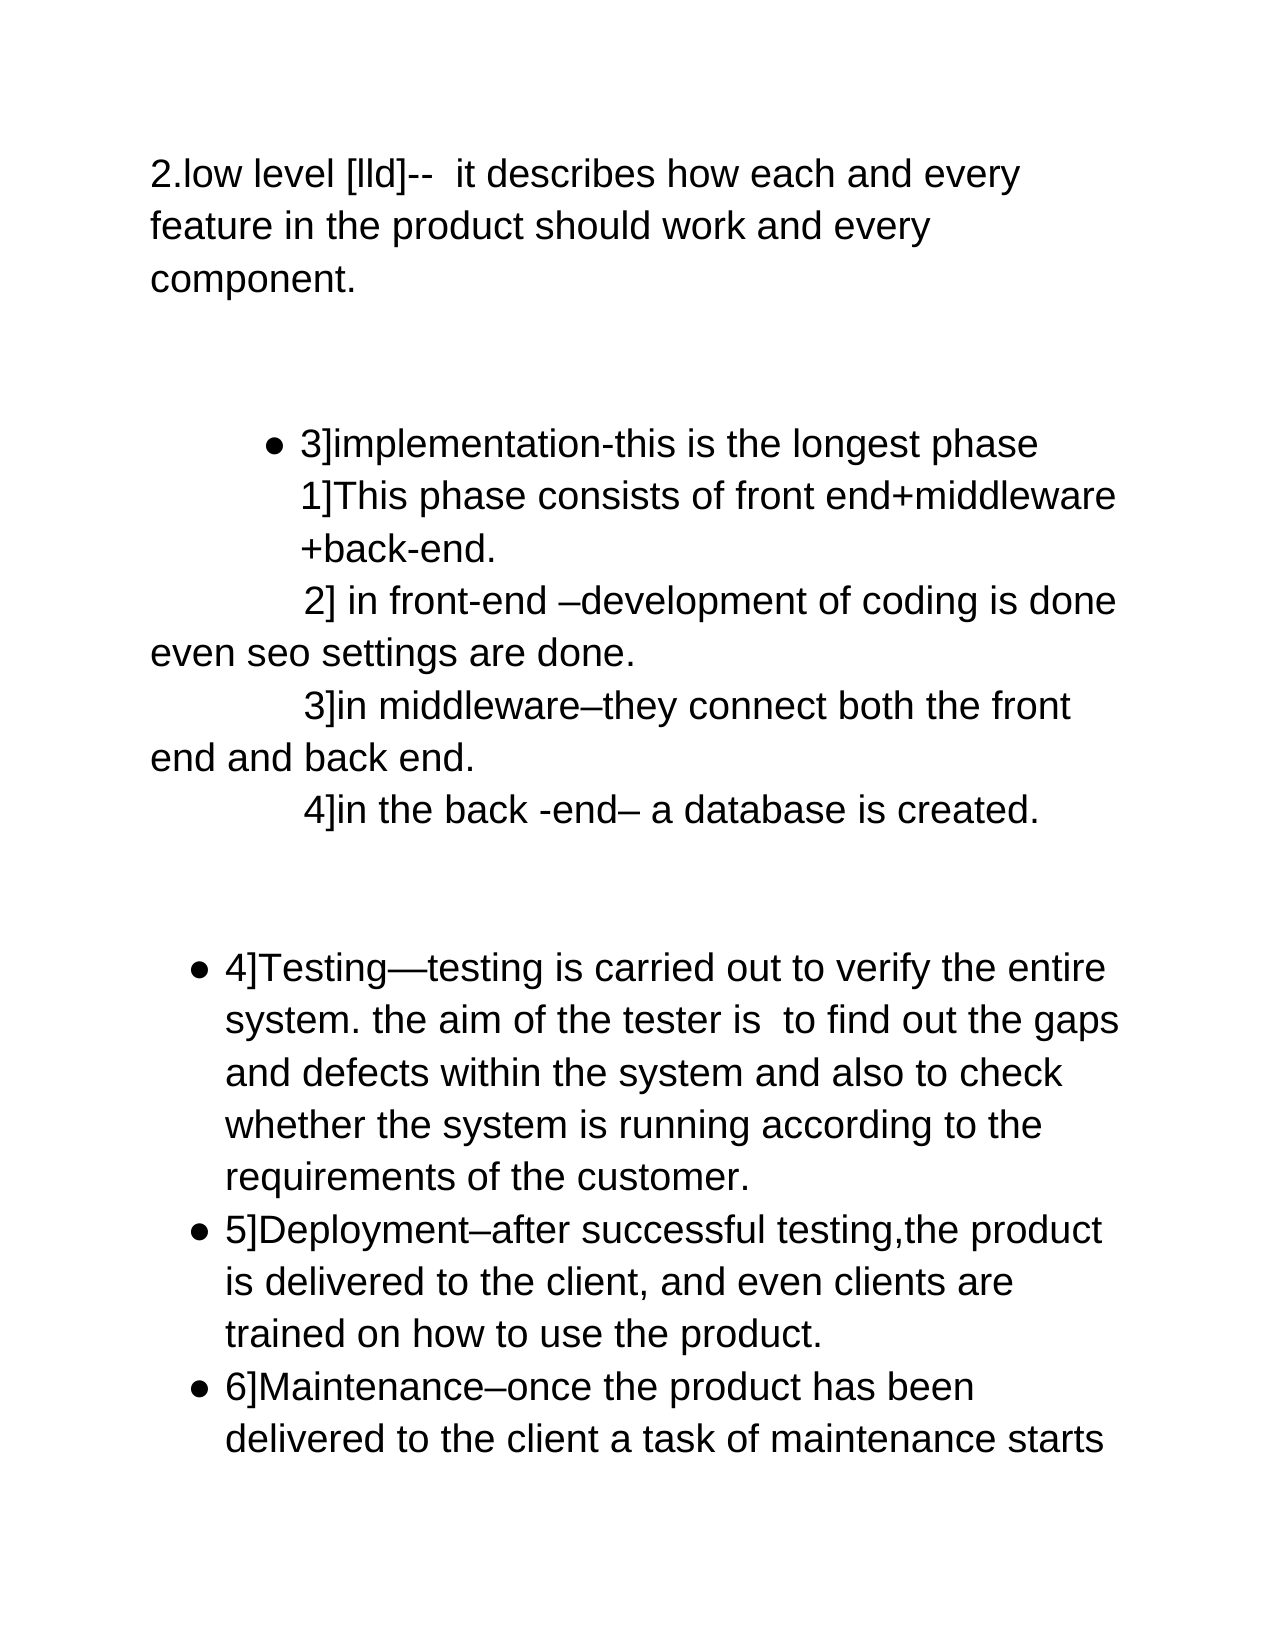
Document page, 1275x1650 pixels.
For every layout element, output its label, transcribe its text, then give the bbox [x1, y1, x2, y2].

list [187, 1363, 1125, 1461]
list 4]Testing—testing is carried out to verify the entire system. the aim of the tester is to find out the gaps and defects within the system and also to check whether the system is running according to the requirements of the customer. [187, 944, 1125, 1199]
text 2] in front-end –development of coding is done even seo settings are done. [150, 577, 1125, 675]
list 5]Deployment–after successful testing,the product is delivered to the client, and even clients are trained on how to use the product. [187, 1206, 1125, 1356]
text 3]in middleware–they connect both the front end and back end. [150, 682, 1125, 780]
text 4]in the back -end– a database is created. [150, 787, 1125, 832]
list 3]implementation-this is the longest phase [262, 420, 1125, 466]
text +back-end. [300, 525, 1125, 570]
text 1]This phase consists of front end+middleware [300, 472, 1125, 518]
text 2.low level [lld]-- it describes how each and every feature in the product should work and every component. [150, 150, 1125, 300]
